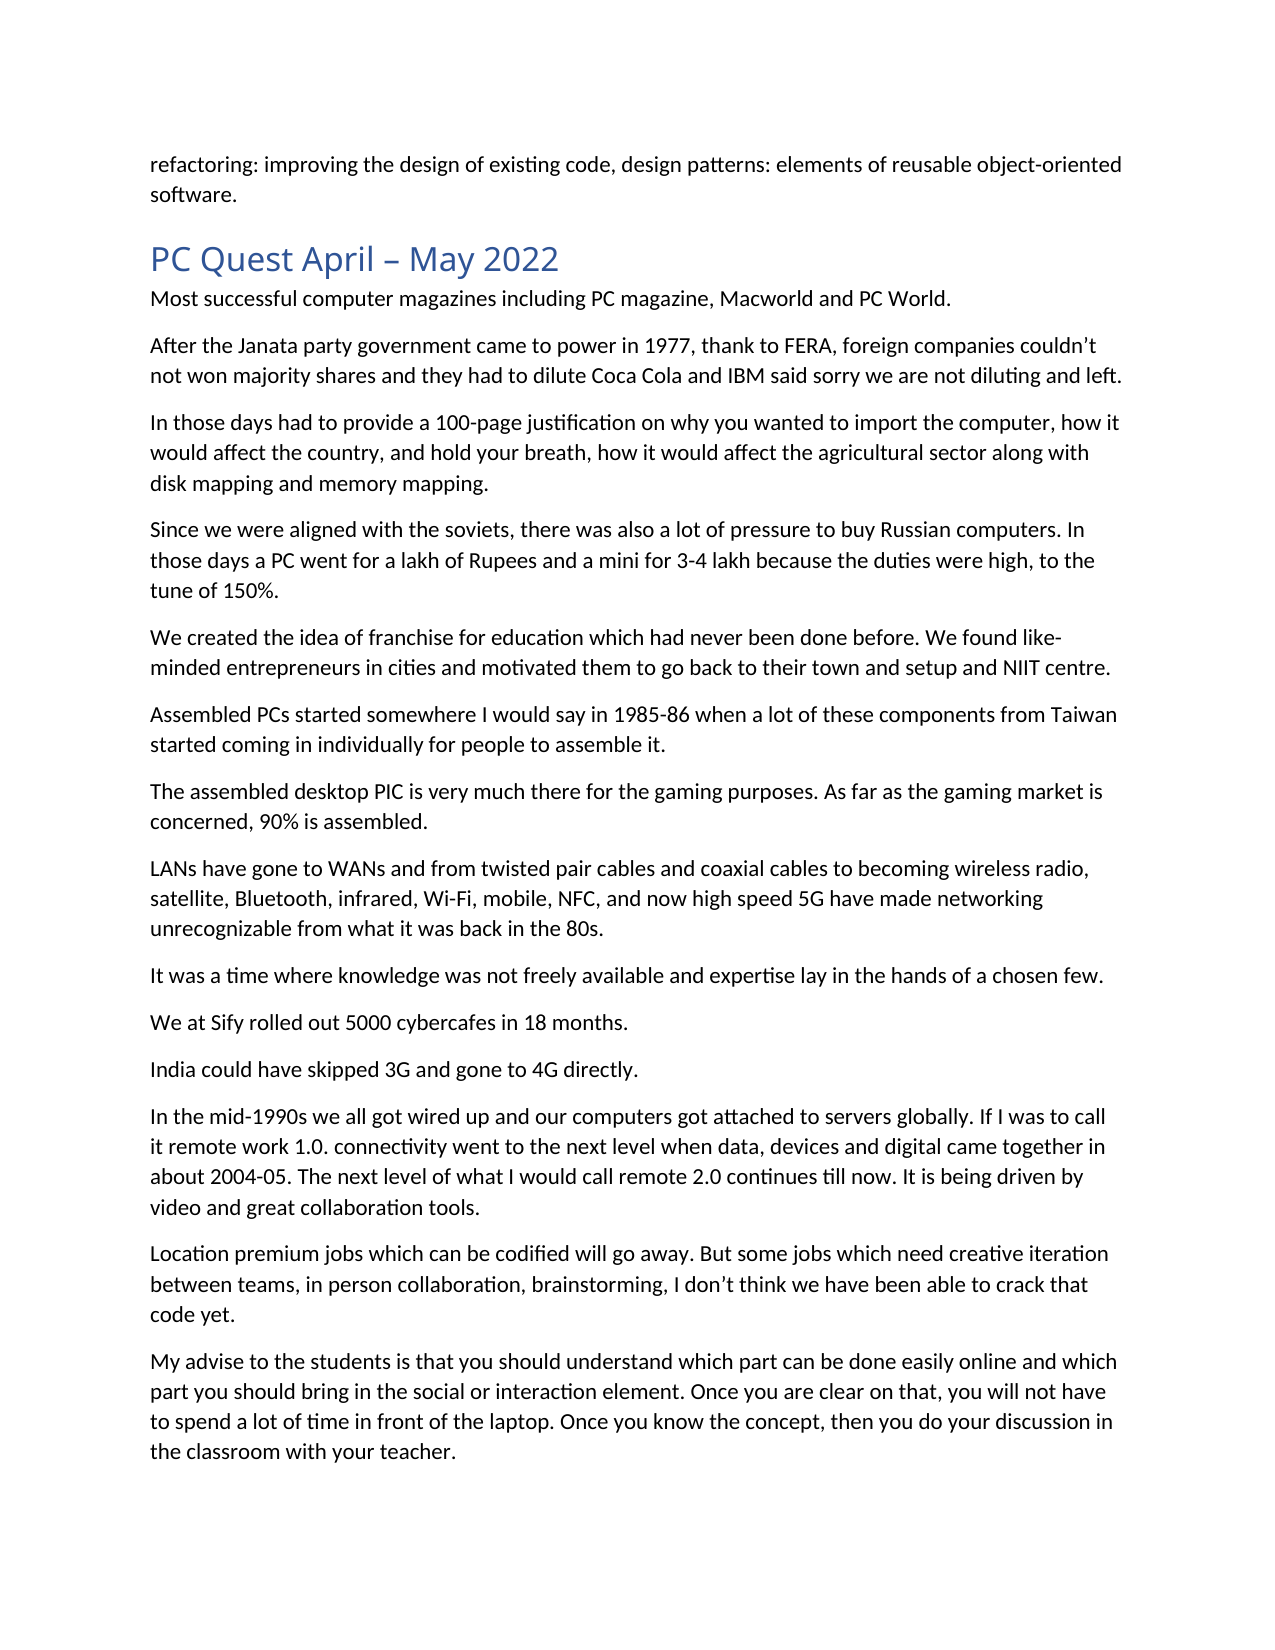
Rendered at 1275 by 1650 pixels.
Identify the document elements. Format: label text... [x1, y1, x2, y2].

text My advise to the students is that you should understand which part can be done easily online and which part you should bring in the social or interaction element. Once you are clear on that, you will not have to spend a lot of time in front of the laptop. Once you know the concept, then you do your discussion in the classroom with your teacher. [150, 1347, 1125, 1466]
text In those days had to provide a 100-page justification on why you wanted to import the computer, how it would affect the country, and hold your breath, how it would affect the agricultural sector along with disk mapping and memory mapping. [150, 408, 1125, 497]
text Assembled PCs started somewhere I would say in 1985-86 when a lot of these components from Taiwan started coming in individually for people to assemble it. [150, 700, 1125, 758]
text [150, 150, 1125, 208]
text We created the idea of franchise for education which had never been done before. We found like-minded entrepreneurs in cities and motivated them to go back to their town and setup and NIIT centre. [150, 623, 1125, 681]
text Location premium jobs which can be codified will go away. But some jobs which need creative iteration between teams, in person collaboration, brainstorming, I don’t think we have been able to crack that code yet. [150, 1239, 1125, 1328]
text Most successful computer magazines including PC magazine, Macworld and PC World. [150, 284, 1125, 312]
text In the mid-1990s we all got wired up and our computers got attached to servers globally. If I was to call it remote work 1.0. connectivity went to the next level when data, devices and digital came together in about 2004-05. The next level of what I would call remote 2.0 continues till now. It is being driven by video and great collaboration tools. [150, 1102, 1125, 1221]
text India could have skipped 3G and gone to 4G directly. [150, 1055, 1125, 1083]
text LANs have gone to WANs and from twisted pair cables and coaxial cables to becoming wireless radio, satellite, Bluetooth, infrared, Wi-Fi, mobile, NFC, and now high speed 5G have made networking unrecognizable from what it was back in the 80s. [150, 854, 1125, 943]
text Since we were aligned with the soviets, there was also a lot of pressure to buy Russian computers. In those days a PC went for a lakh of Rupees and a mini for 3-4 lakh because the duties were high, to the tune of 150%. [150, 516, 1125, 604]
subtitle PC Quest April – May 2022 [150, 235, 1125, 281]
text It was a time where knowledge was not freely available and expertise lay in the hands of a chosen few. [150, 961, 1125, 989]
text We at Sify rolled out 5000 cybercafes in 18 months. [150, 1008, 1125, 1036]
text The assembled desktop PIC is very much there for the gaming purposes. As far as the gaming market is concerned, 90% is assembled. [150, 777, 1125, 835]
text After the Janata party government came to power in 1977, thank to FERA, foreign companies couldn’t not won majority shares and they had to dilute Coca Cola and IBM said sorry we are not diluting and left. [150, 331, 1125, 389]
